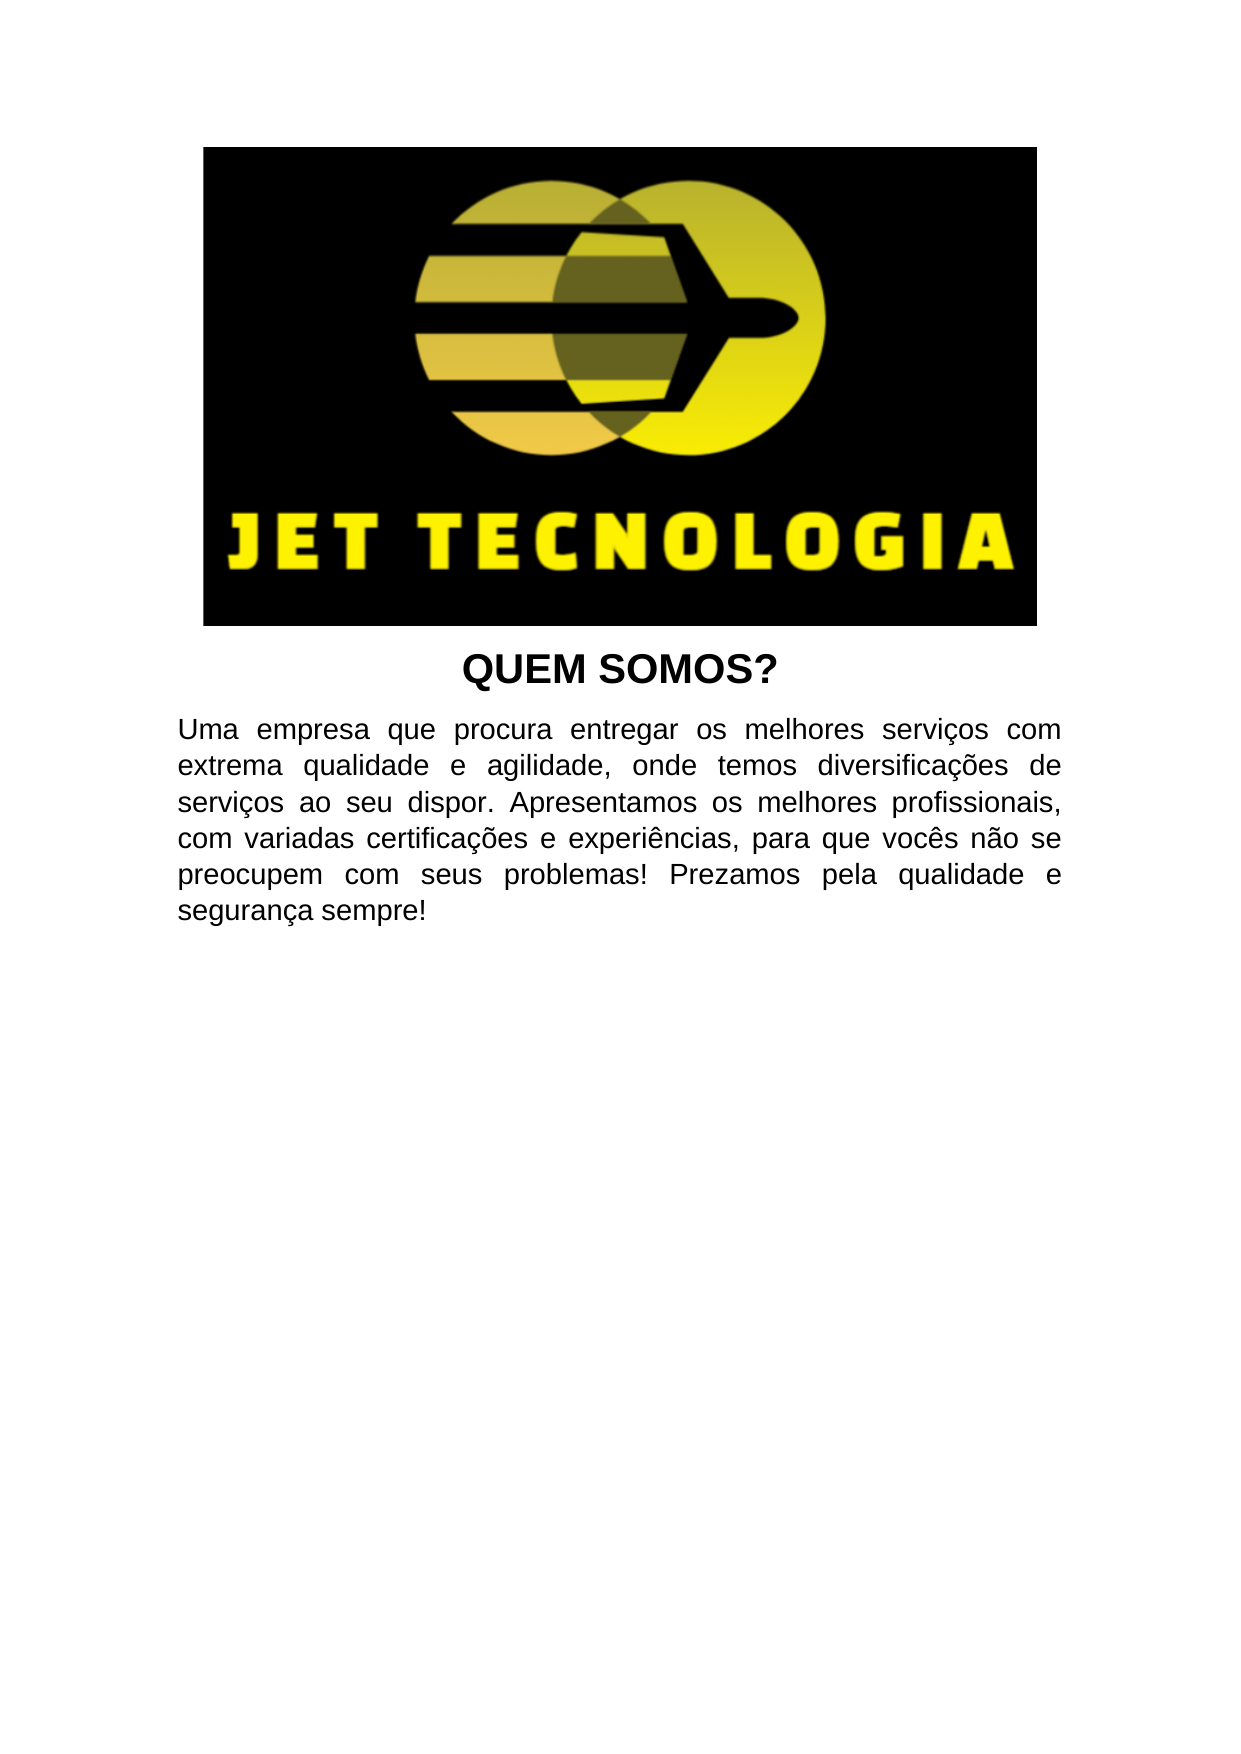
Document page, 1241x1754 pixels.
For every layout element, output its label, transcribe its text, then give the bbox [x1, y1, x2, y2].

picture [203, 147, 1037, 626]
text QUEM SOMOS? [177, 644, 1063, 692]
text Uma empresa que procura entregar os melhores serviços com extrema qualidade e agilidade, onde temos diversificações de serviços ao seu dispor. Apresentamos os melhores profissionais, com variadas certificações e experiências, para que vocês não se preocupem com seus problemas! Prezamos pela qualidade e segurança sempre! [177, 712, 1063, 927]
